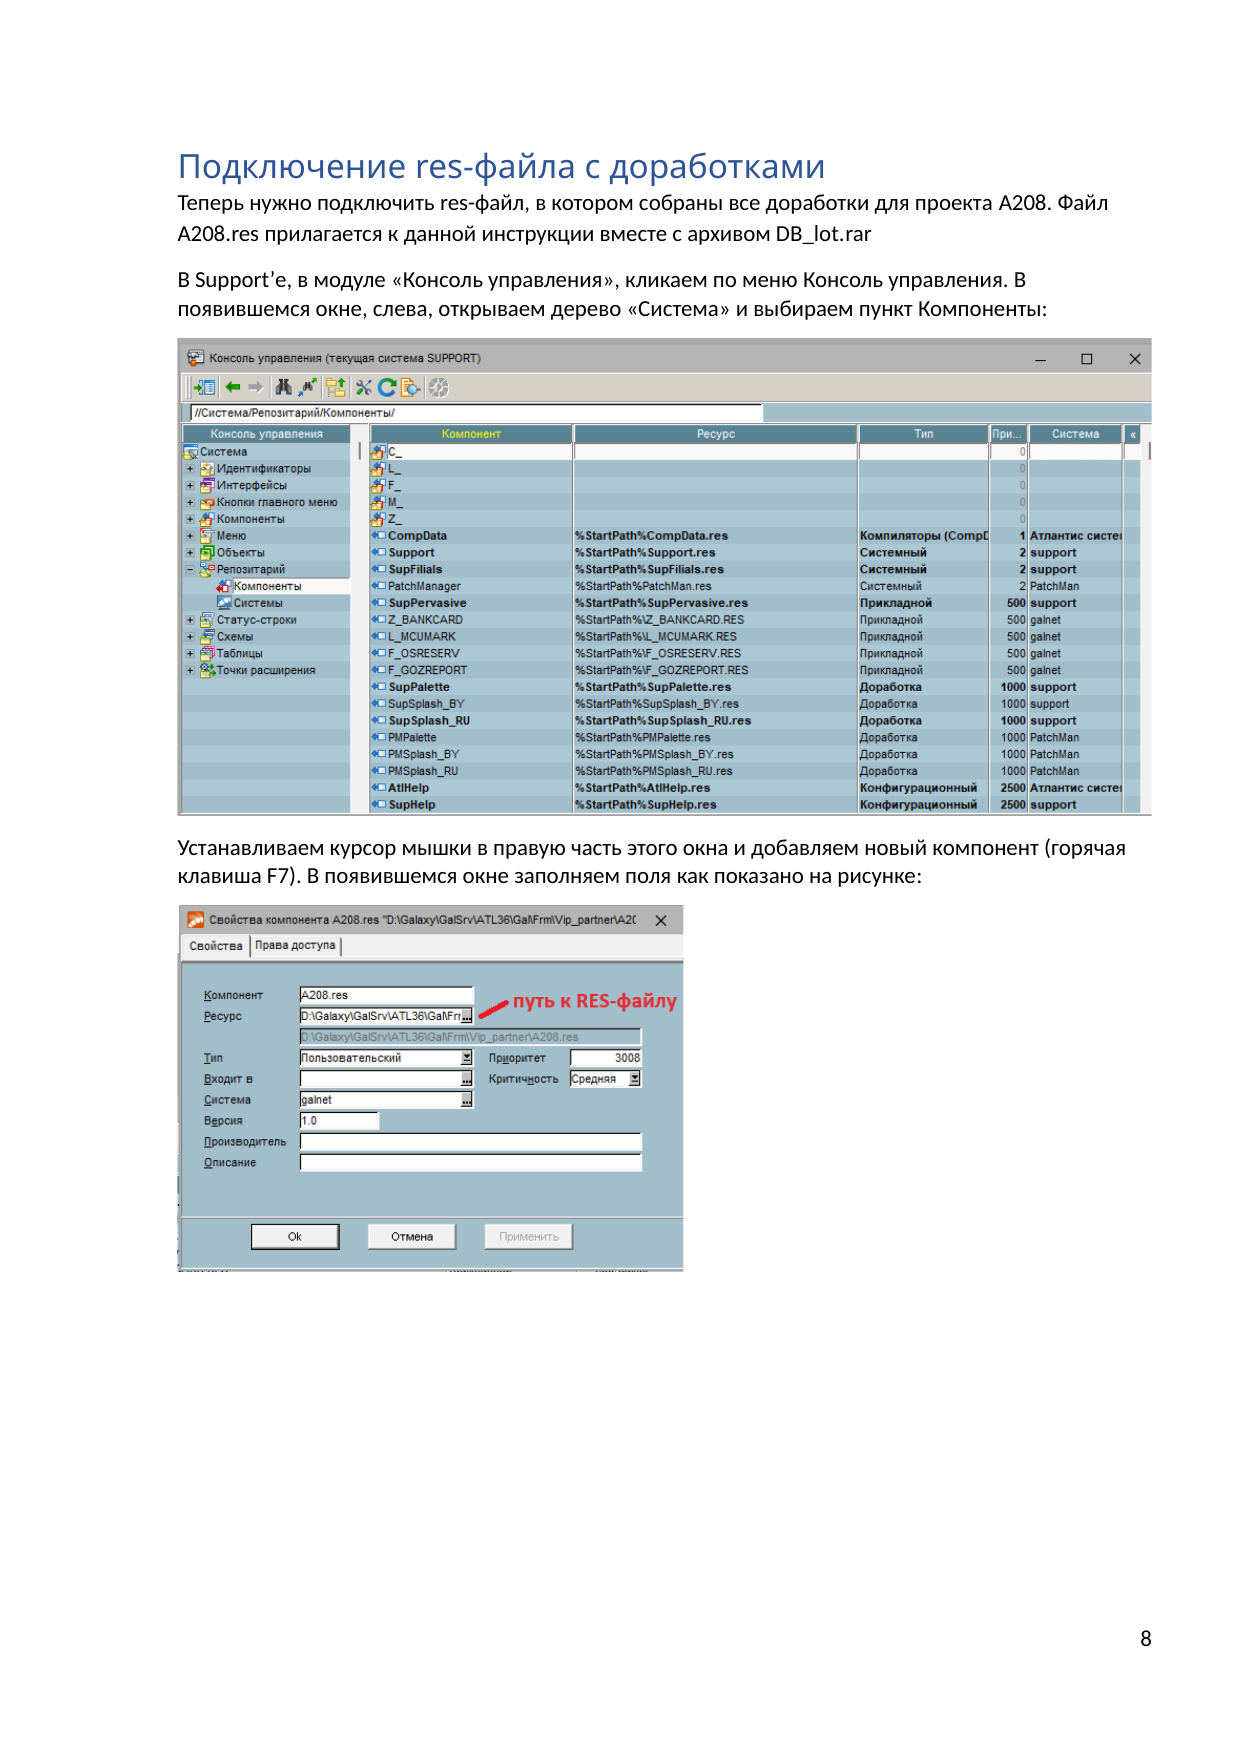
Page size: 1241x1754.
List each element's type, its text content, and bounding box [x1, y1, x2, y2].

subtitle Подключение res-файла с доработками [177, 143, 1152, 188]
picture [177, 338, 1152, 816]
text Теперь нужно подключить res-файл, в котором собраны все доработки для проекта A208. Файл A208.res прилагается к данной инструкции вместе с архивом DB_lot.rar [177, 188, 1152, 247]
text Устанавливаем курсор мышки в правую часть этого окна и добавляем новый компонент (горячая клавиша F7). В появившемся окне заполняем поля как показано на рисунке: [177, 833, 1152, 889]
picture [177, 905, 684, 1272]
text В Support’е, в модуле «Консоль управления», кликаем по меню Консоль управления. В появившемся окне, слева, открываем дерево «Система» и выбираем пункт Компоненты: [177, 266, 1152, 322]
